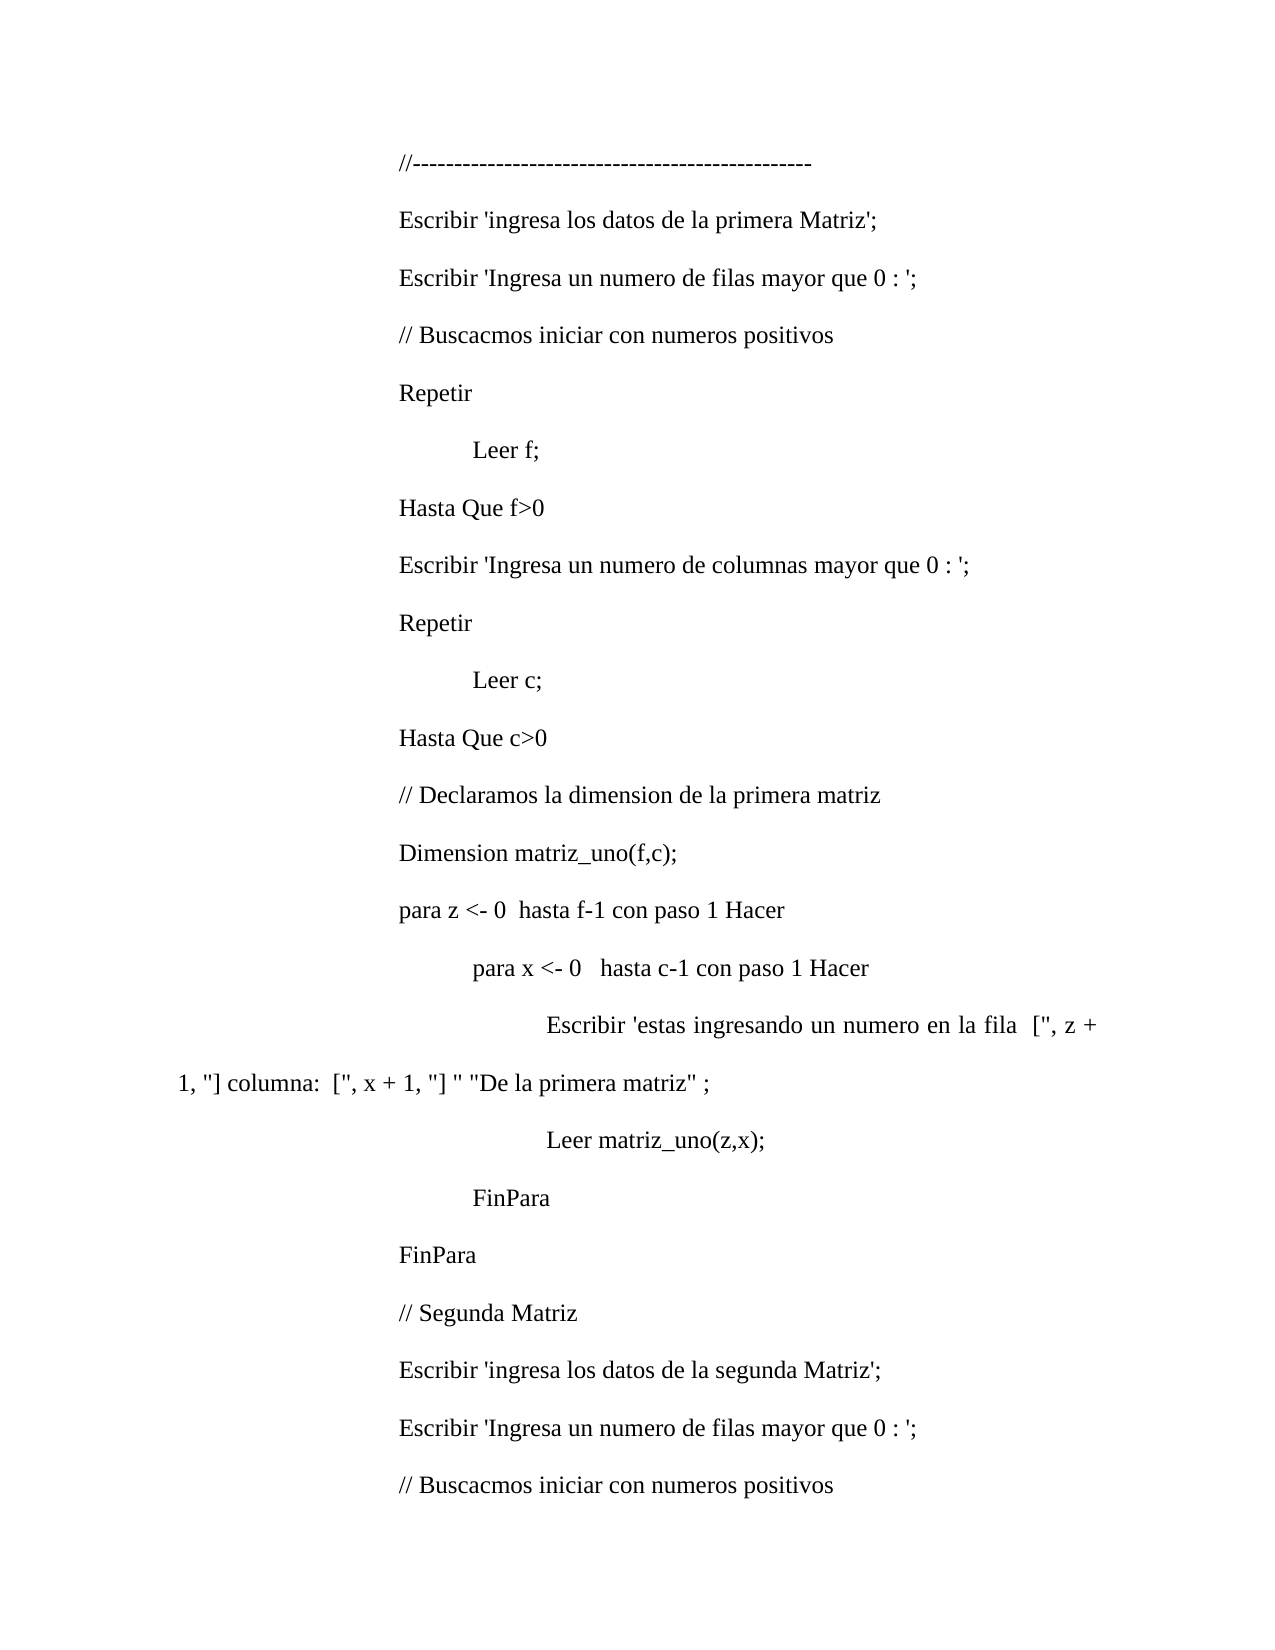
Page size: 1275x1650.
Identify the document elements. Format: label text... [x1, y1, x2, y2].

text para x <- 0 hasta c-1 con paso 1 Hacer [177, 953, 1098, 981]
text Escribir 'ingresa los datos de la primera Matriz'; [177, 205, 1098, 234]
text Leer c; [177, 665, 1098, 694]
text // Declaramos la dimension de la primera matriz [177, 780, 1098, 809]
text FinPara [177, 1240, 1098, 1269]
text Repetir [177, 378, 1098, 406]
text //------------------------------------------------ [177, 148, 1098, 176]
text Hasta Que f>0 [177, 493, 1098, 521]
text // Buscacmos iniciar con numeros positivos [177, 320, 1098, 349]
text Escribir 'Ingresa un numero de filas mayor que 0 : '; [177, 1413, 1098, 1441]
text Escribir 'estas ingresando un numero en la fila [", z + 1, "] columna: [", x + 1, "] " "De la primera matriz" ; [177, 1010, 1098, 1096]
text Escribir 'Ingresa un numero de columnas mayor que 0 : '; [177, 550, 1098, 579]
text Leer matriz_uno(z,x); [177, 1125, 1098, 1154]
text Escribir 'ingresa los datos de la segunda Matriz'; [177, 1355, 1098, 1384]
text // Segunda Matriz [177, 1298, 1098, 1326]
text Repetir [177, 608, 1098, 636]
text Dimension matriz_uno(f,c); [177, 838, 1098, 866]
text Leer f; [177, 435, 1098, 464]
text // Buscacmos iniciar con numeros positivos [177, 1470, 1098, 1499]
text Escribir 'Ingresa un numero de filas mayor que 0 : '; [177, 263, 1098, 291]
text para z <- 0 hasta f-1 con paso 1 Hacer [177, 895, 1098, 924]
text FinPara [177, 1183, 1098, 1211]
text Hasta Que c>0 [177, 723, 1098, 751]
